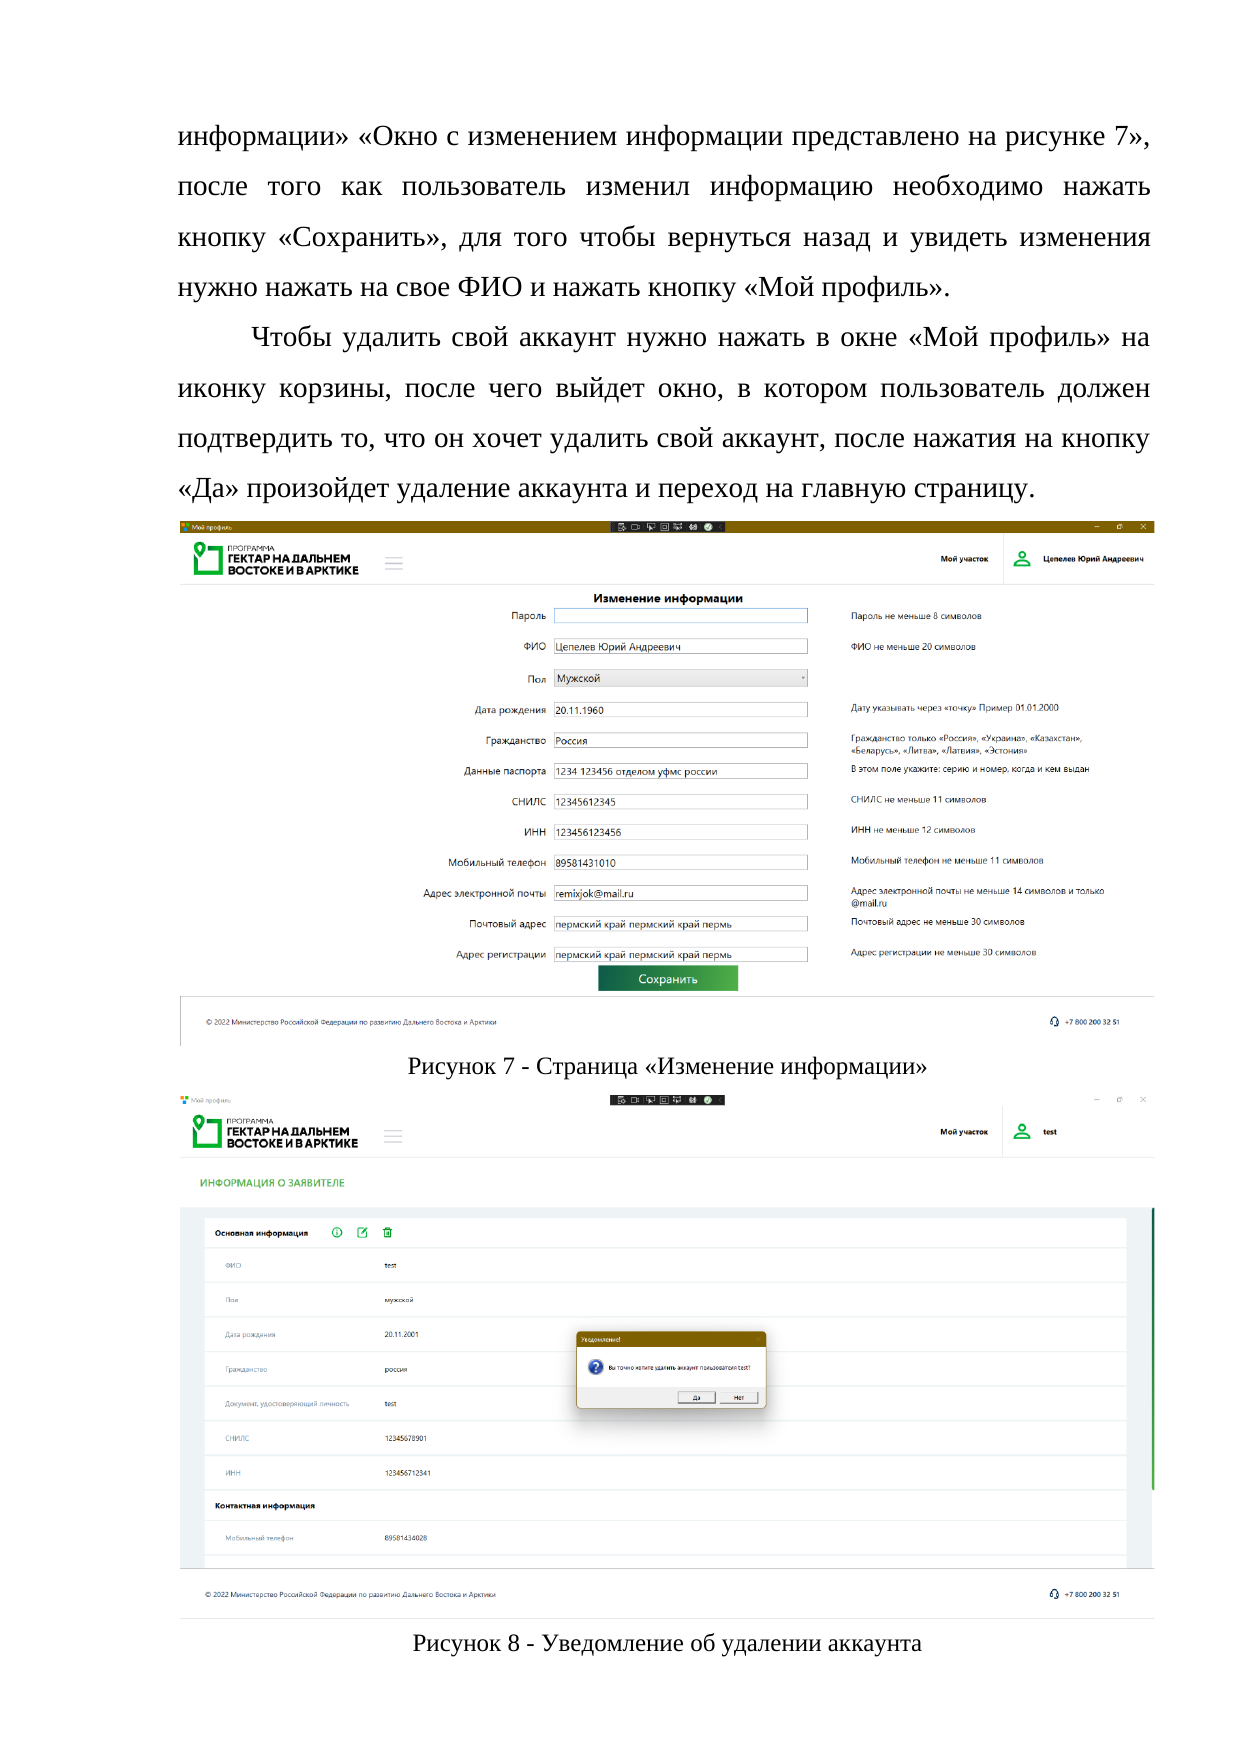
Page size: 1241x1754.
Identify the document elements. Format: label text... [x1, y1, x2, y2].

picture [180, 521, 1155, 1046]
picture [180, 1095, 1155, 1619]
text Чтобы удалить свой аккаунт нужно нажать в окне «Мой профиль» на иконку корзины, после чего выйдет окно, в котором пользователь должен подтвердить то, что он хочет удалить свой аккаунт, после нажатия на кнопку «Да» произойдет удаление аккаунта и переход на главную страницу. [177, 319, 1152, 504]
